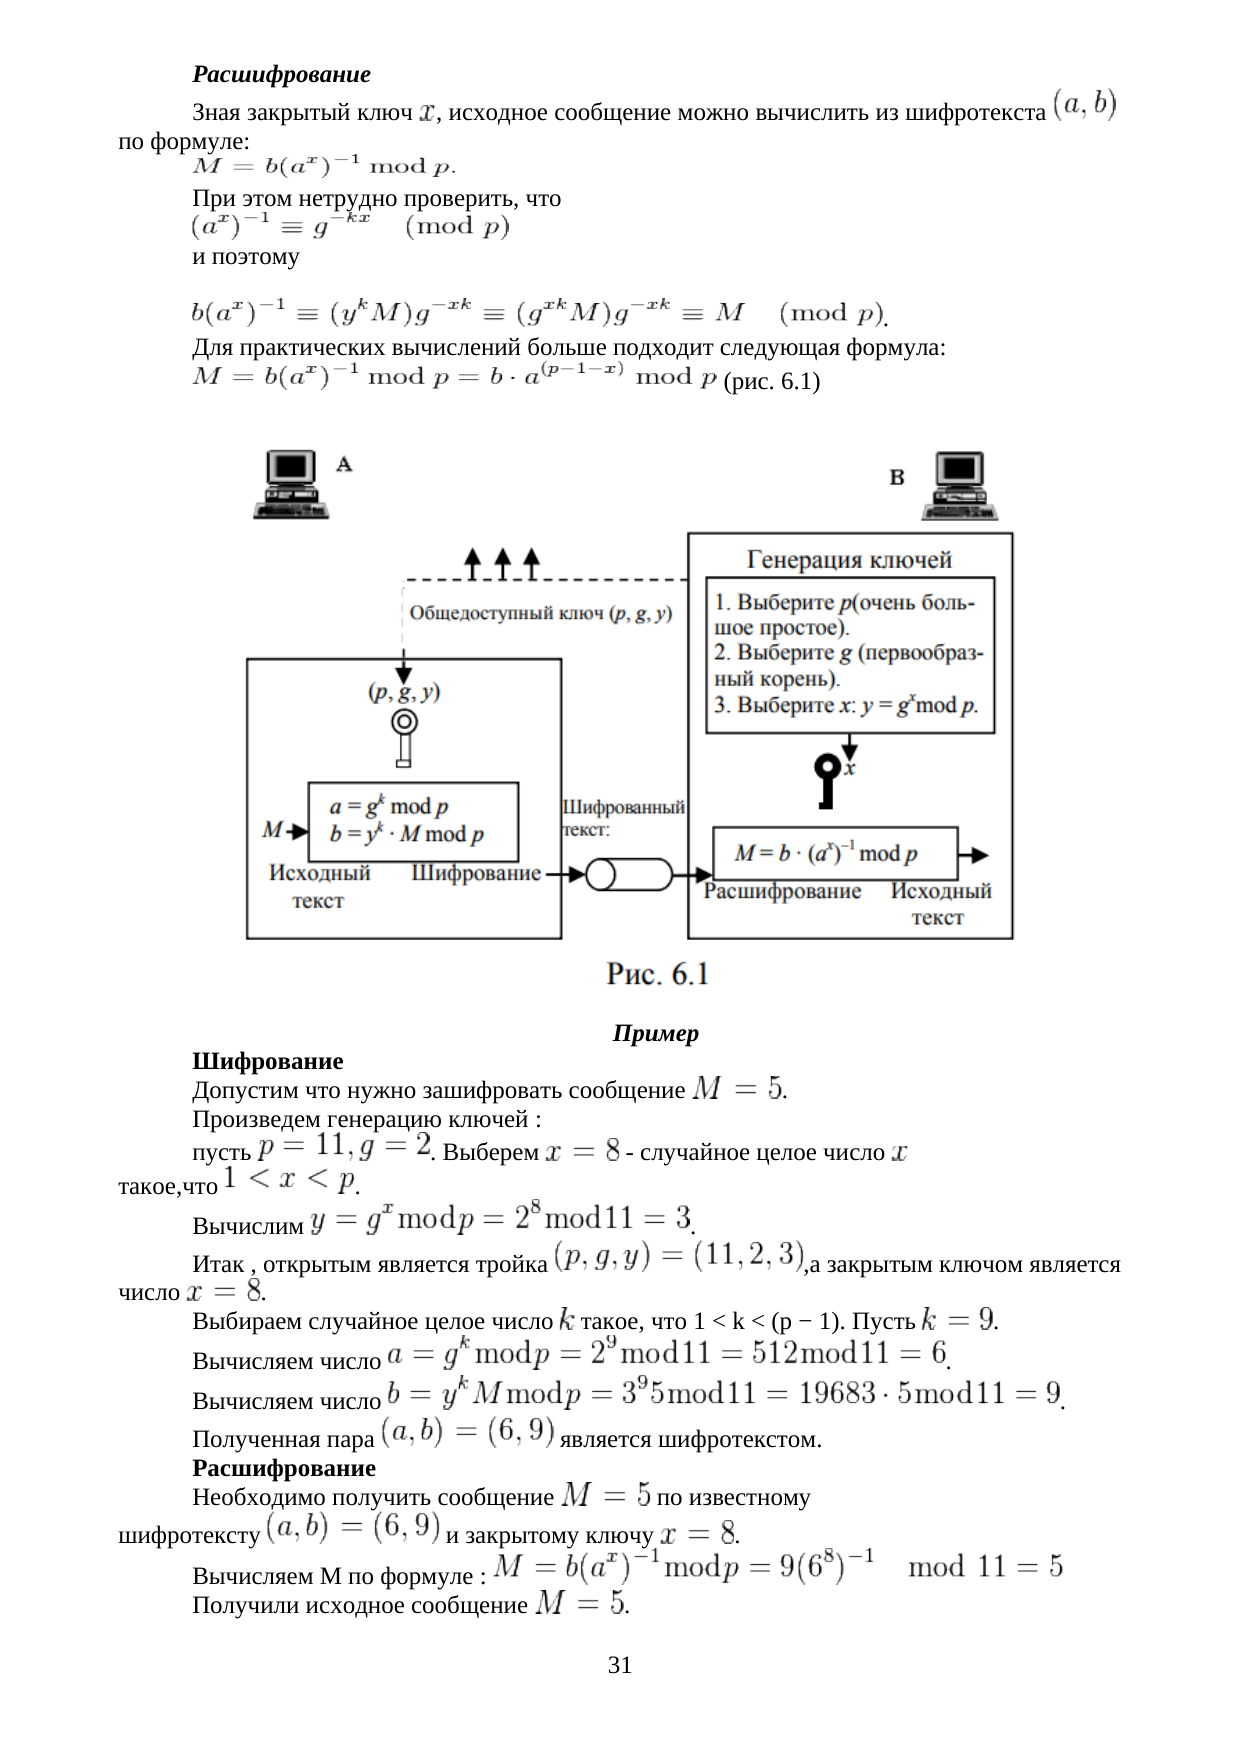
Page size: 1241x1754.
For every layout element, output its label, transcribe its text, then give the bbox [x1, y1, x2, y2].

picture [891, 1146, 909, 1161]
picture [660, 1520, 734, 1544]
picture [387, 1375, 1060, 1410]
picture [310, 1199, 690, 1235]
picture [266, 1510, 440, 1544]
text Получили исходное сообщение . [118, 1590, 1122, 1618]
text Произведем генерацию ключей : [118, 1104, 1122, 1133]
text Допустим что нужно зашифровать сообщение . [118, 1075, 1122, 1104]
picture [692, 1076, 782, 1099]
subtitle Расшифрование [118, 59, 1122, 88]
text пусть . Выберем - случайное целое число такое,что . [118, 1133, 1122, 1199]
picture [186, 1278, 261, 1301]
picture [1053, 87, 1116, 121]
picture [224, 1166, 355, 1194]
picture [554, 1239, 804, 1272]
picture [198, 428, 1064, 1018]
picture [922, 1307, 993, 1330]
picture [192, 154, 456, 178]
picture [534, 1590, 624, 1614]
text Зная закрытый ключ , исходное сообщение можно вычислить из шифротекста по формуле: [118, 88, 1122, 154]
text и поэтому [118, 241, 1122, 269]
text Выбираем случайное целое число такое, что 1 < k < (p − 1). Пусть . [118, 1306, 1122, 1335]
text Итак , открытым является тройка ,а закрытым ключом является число . [118, 1239, 1122, 1306]
text Необходимо получить сообщение по известному шифротексту и закрытому ключу . [118, 1482, 1122, 1548]
text При этом нетрудно проверить, что [118, 183, 1122, 212]
picture [257, 1132, 430, 1161]
text Шифрование [118, 1046, 1122, 1075]
picture [419, 105, 436, 121]
picture [381, 1415, 554, 1448]
picture [192, 212, 509, 240]
picture [192, 298, 883, 327]
text Расшифрование [118, 1453, 1122, 1482]
picture [387, 1335, 946, 1370]
text Для практических вычислений больше подходит следующая формула: [118, 332, 1122, 360]
picture [192, 360, 717, 390]
picture [559, 1307, 575, 1330]
picture [545, 1138, 620, 1161]
picture [492, 1548, 1063, 1585]
picture [560, 1482, 651, 1506]
text Полученная пара является шифротекстом. [118, 1415, 1122, 1453]
